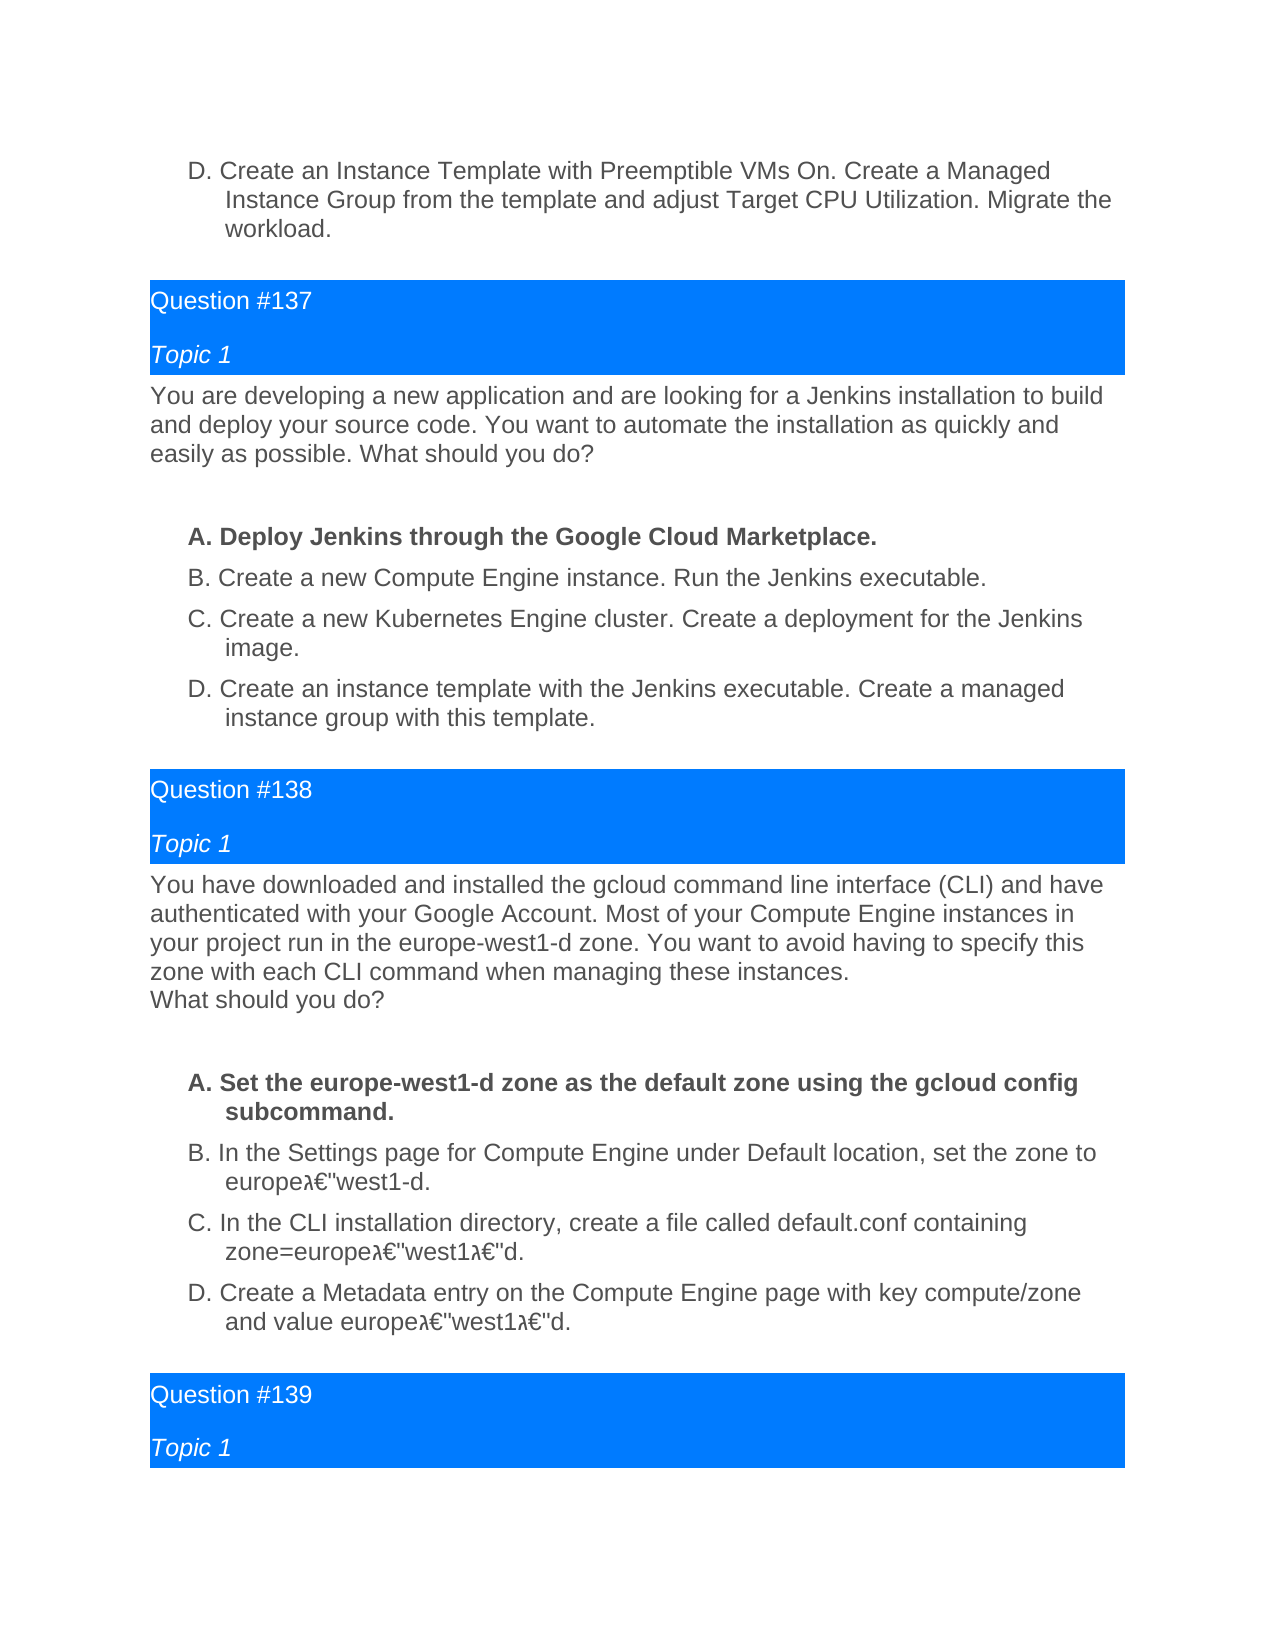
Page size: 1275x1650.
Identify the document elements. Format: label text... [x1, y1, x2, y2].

text Question #137 [150, 280, 1125, 321]
text You are developing a new application and are looking for a Jenkins installation to build and deploy your source code. You want to automate the installation as quickly and easily as possible. What should you do? [150, 375, 1125, 474]
list B. Create a new Compute Engine instance. Run the Jenkins executable. [187, 557, 1125, 598]
text Topic 1 [150, 1427, 1125, 1468]
text Topic 1 [150, 334, 1125, 375]
list A. Deploy Jenkins through the Google Cloud Marketplace. [187, 515, 1125, 557]
list C. Create a new Kubernetes Engine cluster. Create a deployment for the Jenkins image. [187, 598, 1125, 668]
list D. Create a Metadata entry on the Compute Engine page with key compute/zone and value europeג€"west1ג€"d. [187, 1272, 1125, 1342]
list D. Create an instance template with the Jenkins executable. Create a managed instance group with this template. [187, 668, 1125, 738]
text You have downloaded and installed the gcloud command line interface (CLI) and have authenticated with your Google Account. Most of your Compute Engine instances in your project run in the europe-west1-d zone. You want to avoid having to specify this zone with each CLI command when managing these instances. What should you do? [150, 864, 1125, 1020]
list D. Create an Instance Template with Preemptible VMs On. Create a Managed Instance Group from the template and adjust Target CPU Utilization. Migrate the workload. [187, 150, 1125, 249]
list C. In the CLI installation directory, create a file called default.conf containing zone=europeג€"west1ג€"d. [187, 1202, 1125, 1272]
text Topic 1 [150, 823, 1125, 864]
text Question #138 [150, 769, 1125, 810]
text Question #139 [150, 1373, 1125, 1414]
list A. Set the europe-west1-d zone as the default zone using the gcloud config subcommand. [187, 1062, 1125, 1132]
list B. In the Settings page for Compute Engine under Default location, set the zone to europeג€"west1-d. [187, 1132, 1125, 1202]
